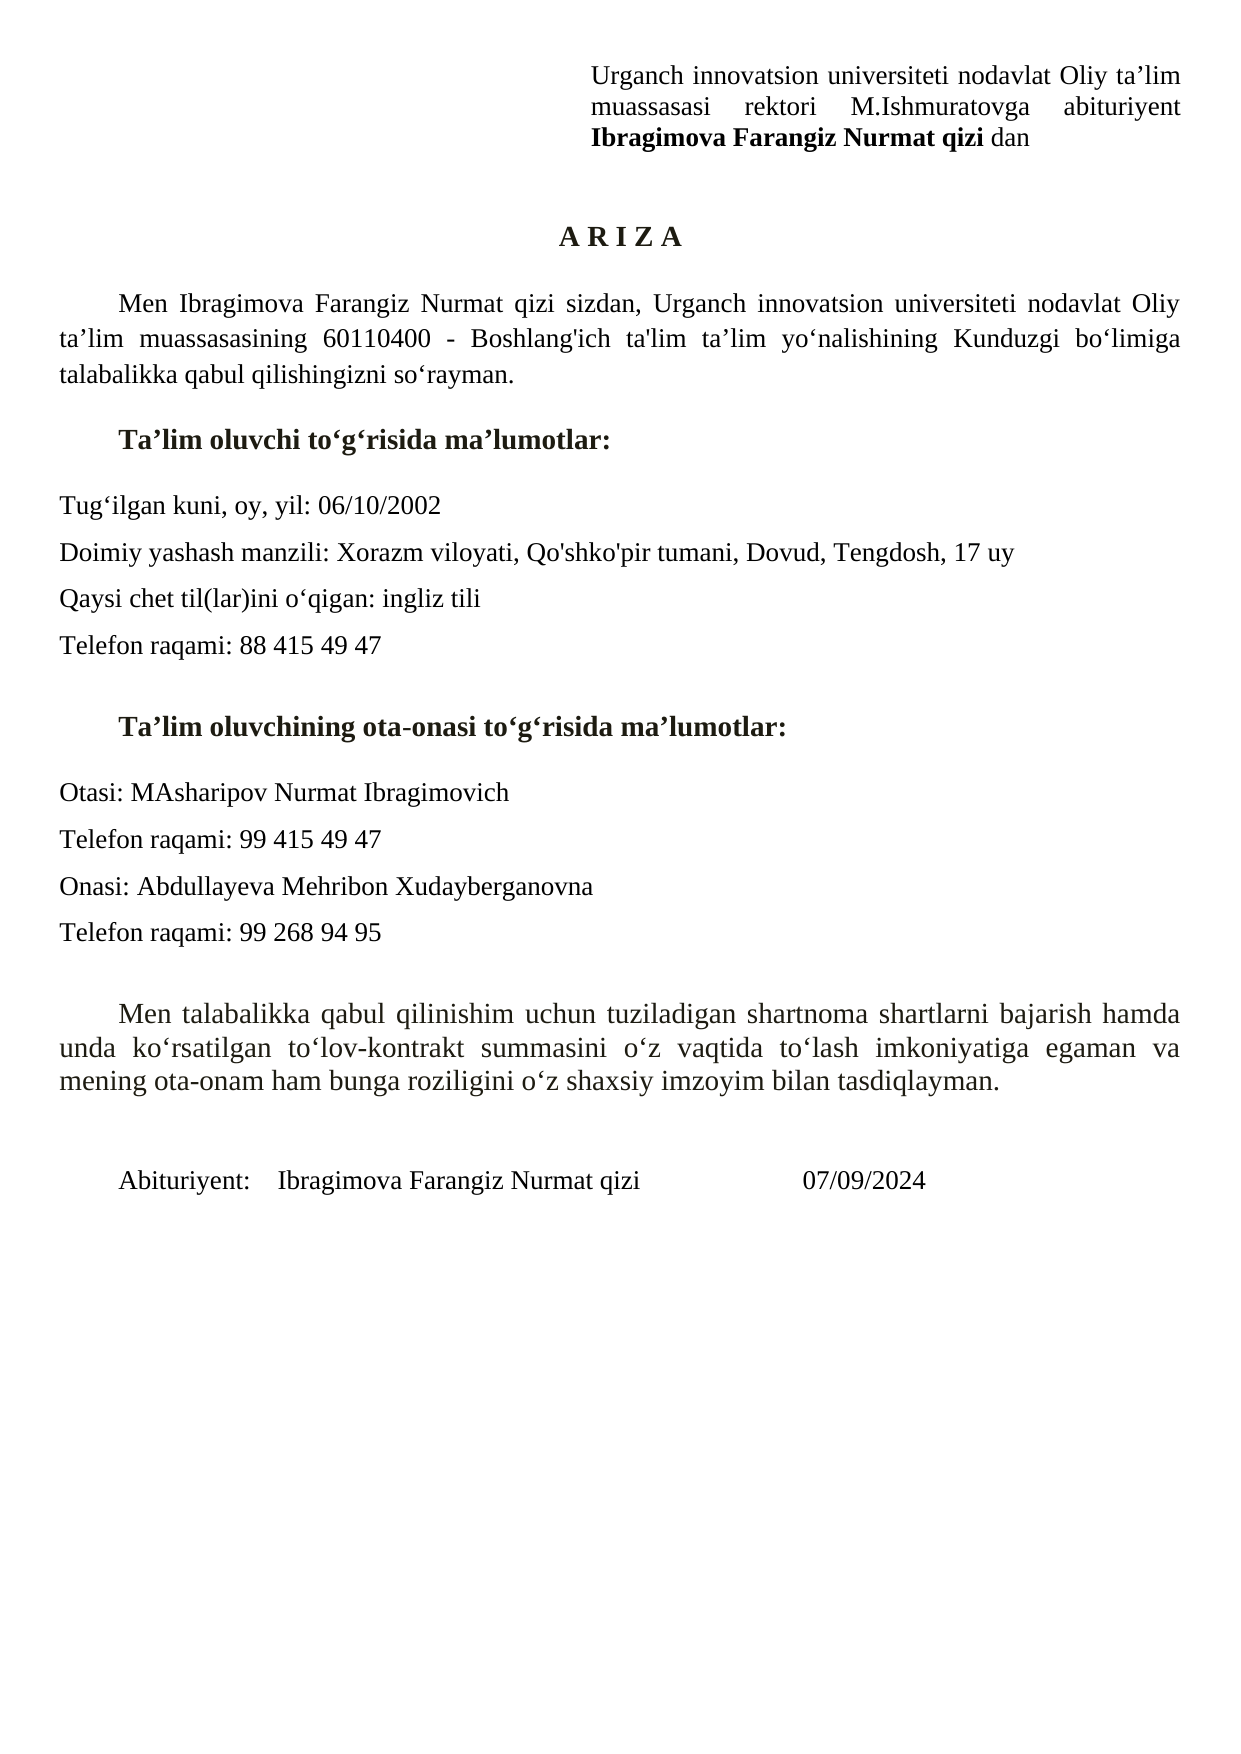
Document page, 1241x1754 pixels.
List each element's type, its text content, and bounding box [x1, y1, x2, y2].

text Onasi: Abdullayeva Mehribon Xudayberganovna [59, 869, 1181, 901]
text Tug‘ilgan kuni, oy, yil: 06/10/2002 [59, 489, 1181, 520]
text Urganch innovatsion universiteti nodavlat Oliy ta’lim muassasasi rektori M.Ishmuratovga abituriyent Ibragimova Farangiz Nurmat qizi dan [591, 59, 1181, 152]
text Ta’lim oluvchining ota-onasi to‘g‘risida ma’lumotlar: [59, 709, 1181, 743]
text Doimiy yashash manzili: Xorazm viloyati, Qo'shko'pir tumani, Dovud, Tengdosh, 17 uy [59, 536, 1181, 567]
text Qaysi chet til(lar)ini o‘qigan: ingliz tili [59, 582, 1181, 613]
text Telefon raqami: 99 415 49 47 [59, 823, 1181, 854]
text Telefon raqami: 88 415 49 47 [59, 629, 1181, 660]
text A R I Z A [59, 219, 1181, 253]
text Abituriyent: Ibragimova Farangiz Nurmat qizi 07/09/2024 [59, 1164, 1181, 1195]
text Telefon raqami: 99 268 94 95 [59, 916, 1181, 947]
text Otasi: MAsharipov Nurmat Ibragimovich [59, 776, 1181, 807]
text Men talabalikka qabul qilinishim uchun tuziladigan shartnoma shartlarni bajarish hamda unda ko‘rsatilgan to‘lov-kontrakt summasini o‘z vaqtida to‘lash imkoniyatiga egaman va mening ota-onam ham bunga roziligini oʻz shaxsiy imzoyim bilan tasdiqlayman. [59, 996, 1181, 1097]
text Ta’lim oluvchi to‘g‘risida ma’lumotlar: [59, 422, 1181, 455]
text Men Ibragimova Farangiz Nurmat qizi sizdan, Urganch innovatsion universiteti nodavlat Oliy ta’lim muassasasining 60110400 - Boshlang'ich ta'lim ta’lim yo‘nalishining Kunduzgi bo‘limiga talabalikka qabul qilishingizni so‘rayman. [59, 287, 1181, 389]
